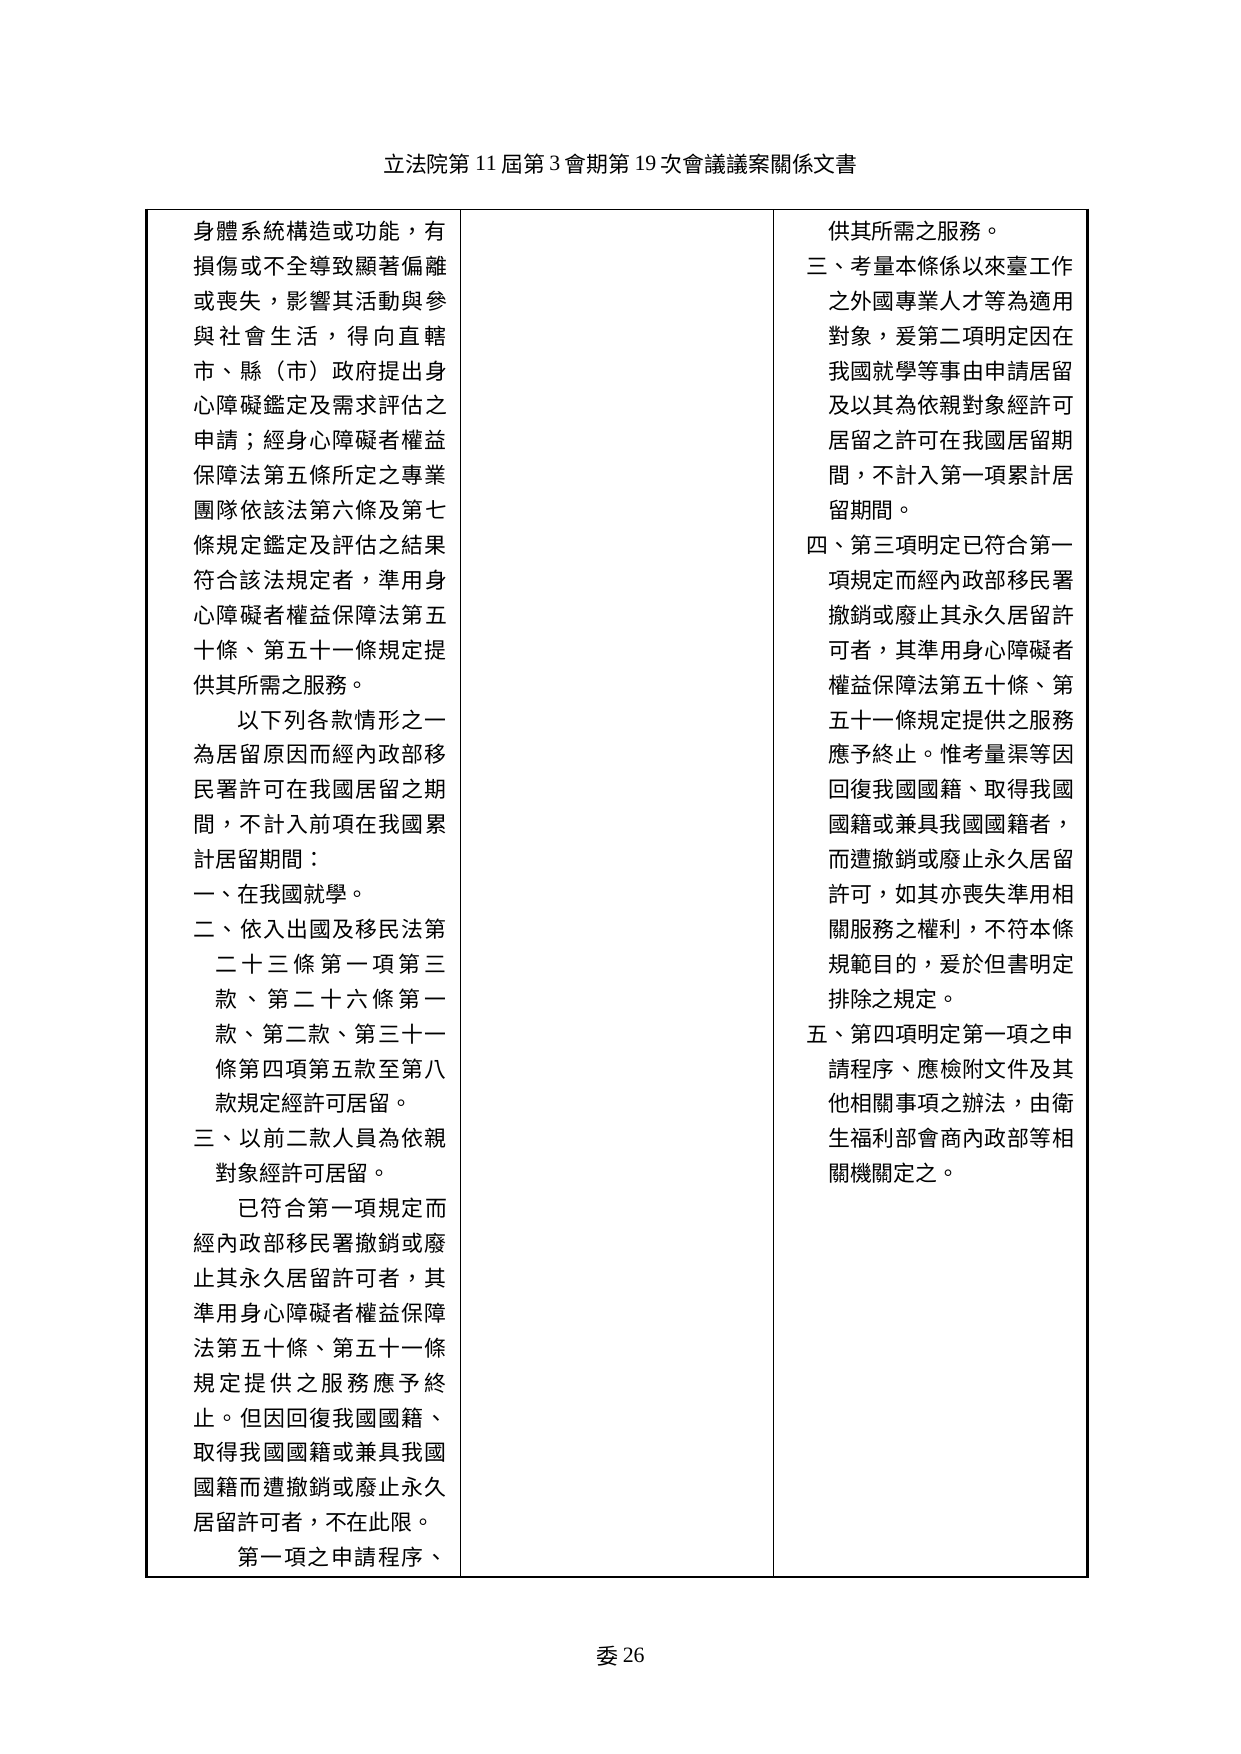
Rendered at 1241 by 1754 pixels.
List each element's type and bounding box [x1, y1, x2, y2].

table_cell [461, 210, 773, 1576]
table_cell [774, 210, 1086, 1576]
table_cell [148, 210, 460, 1576]
